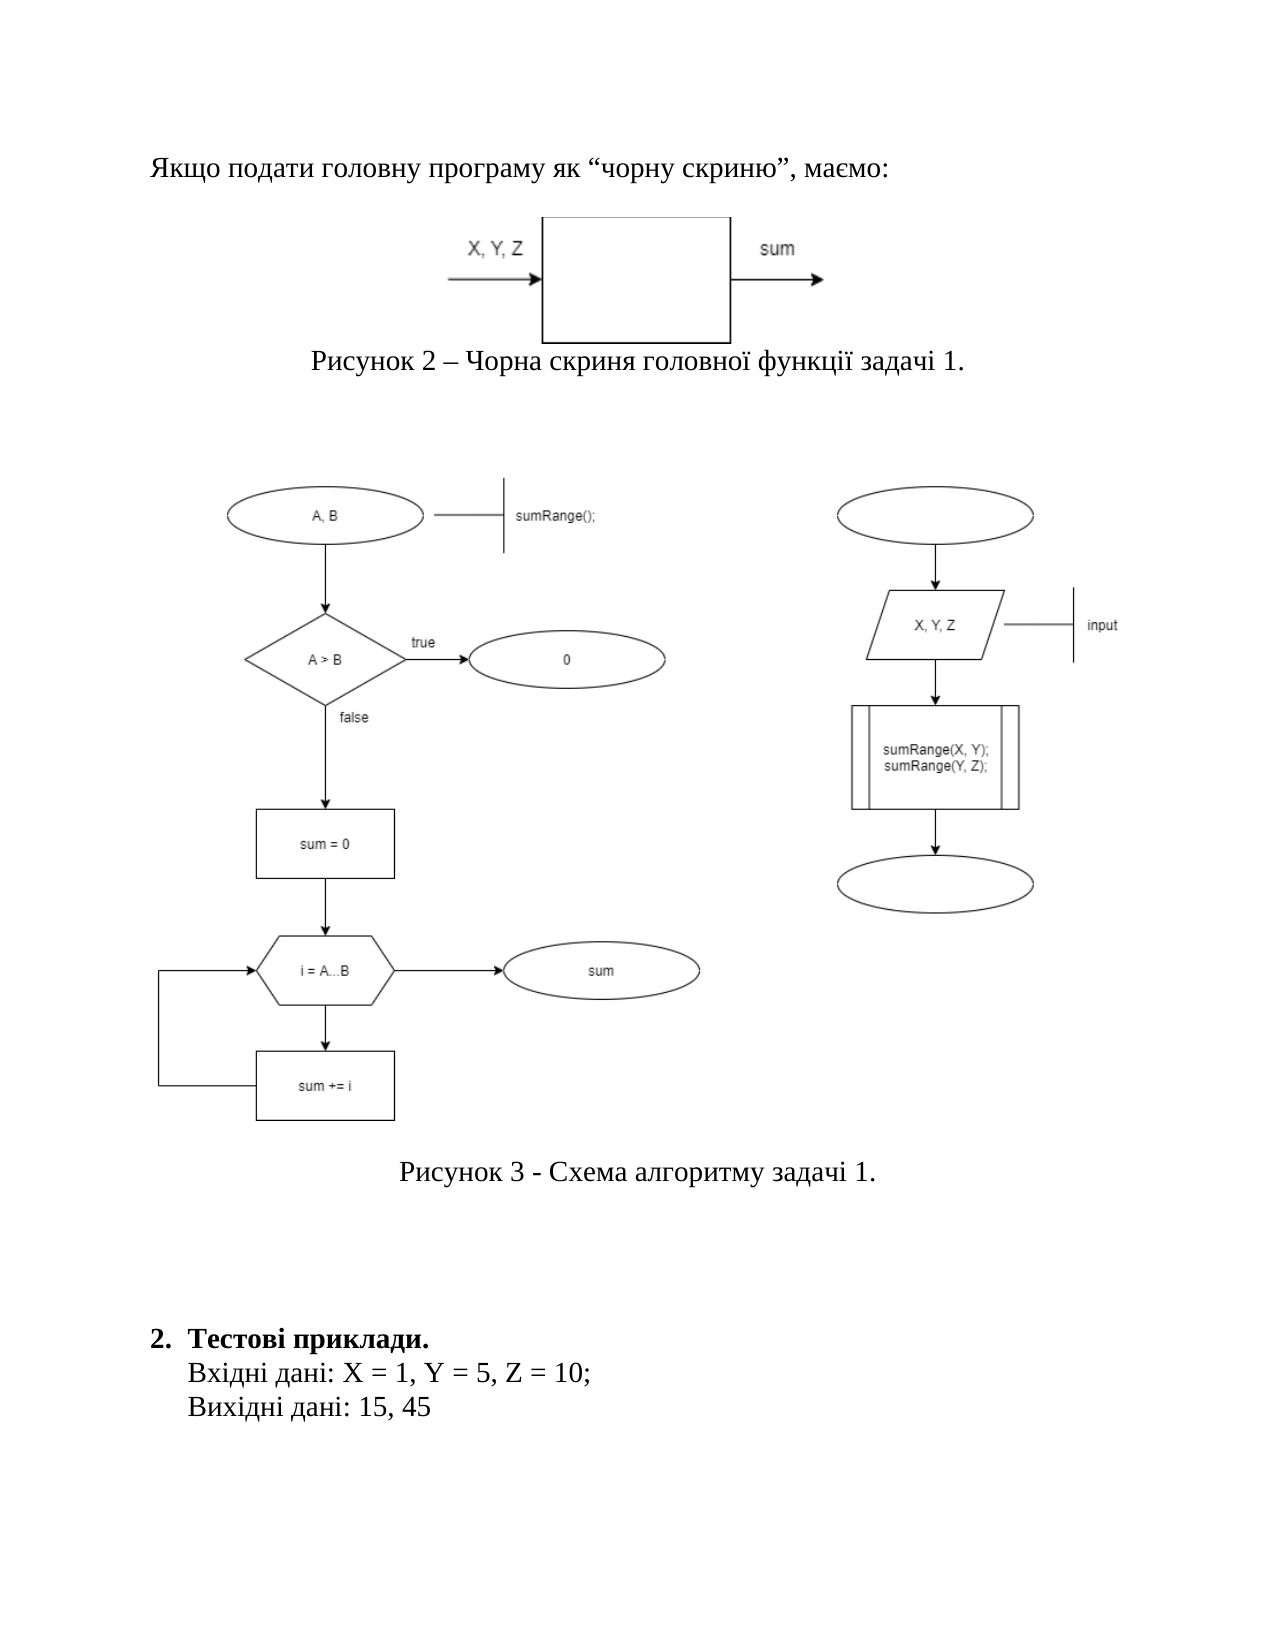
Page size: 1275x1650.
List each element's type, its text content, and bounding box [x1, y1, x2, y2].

list Вхідні дані: X = 1, Y = 5, Z = 10; [187, 1355, 1125, 1389]
text Якщо подати головну програму як “чорну скриню”, маємо: [150, 150, 1125, 183]
list Тестові приклади. [150, 1322, 1125, 1355]
text Рисунок 3 - Схема алгоритму задачі 1. [150, 1154, 1125, 1187]
list Вихідні дані: 15, 45 [187, 1389, 1125, 1422]
text Рисунок 2 – Чорна скриня головної функції задачі 1. [150, 343, 1125, 377]
picture [150, 477, 1125, 1121]
picture [437, 217, 838, 344]
